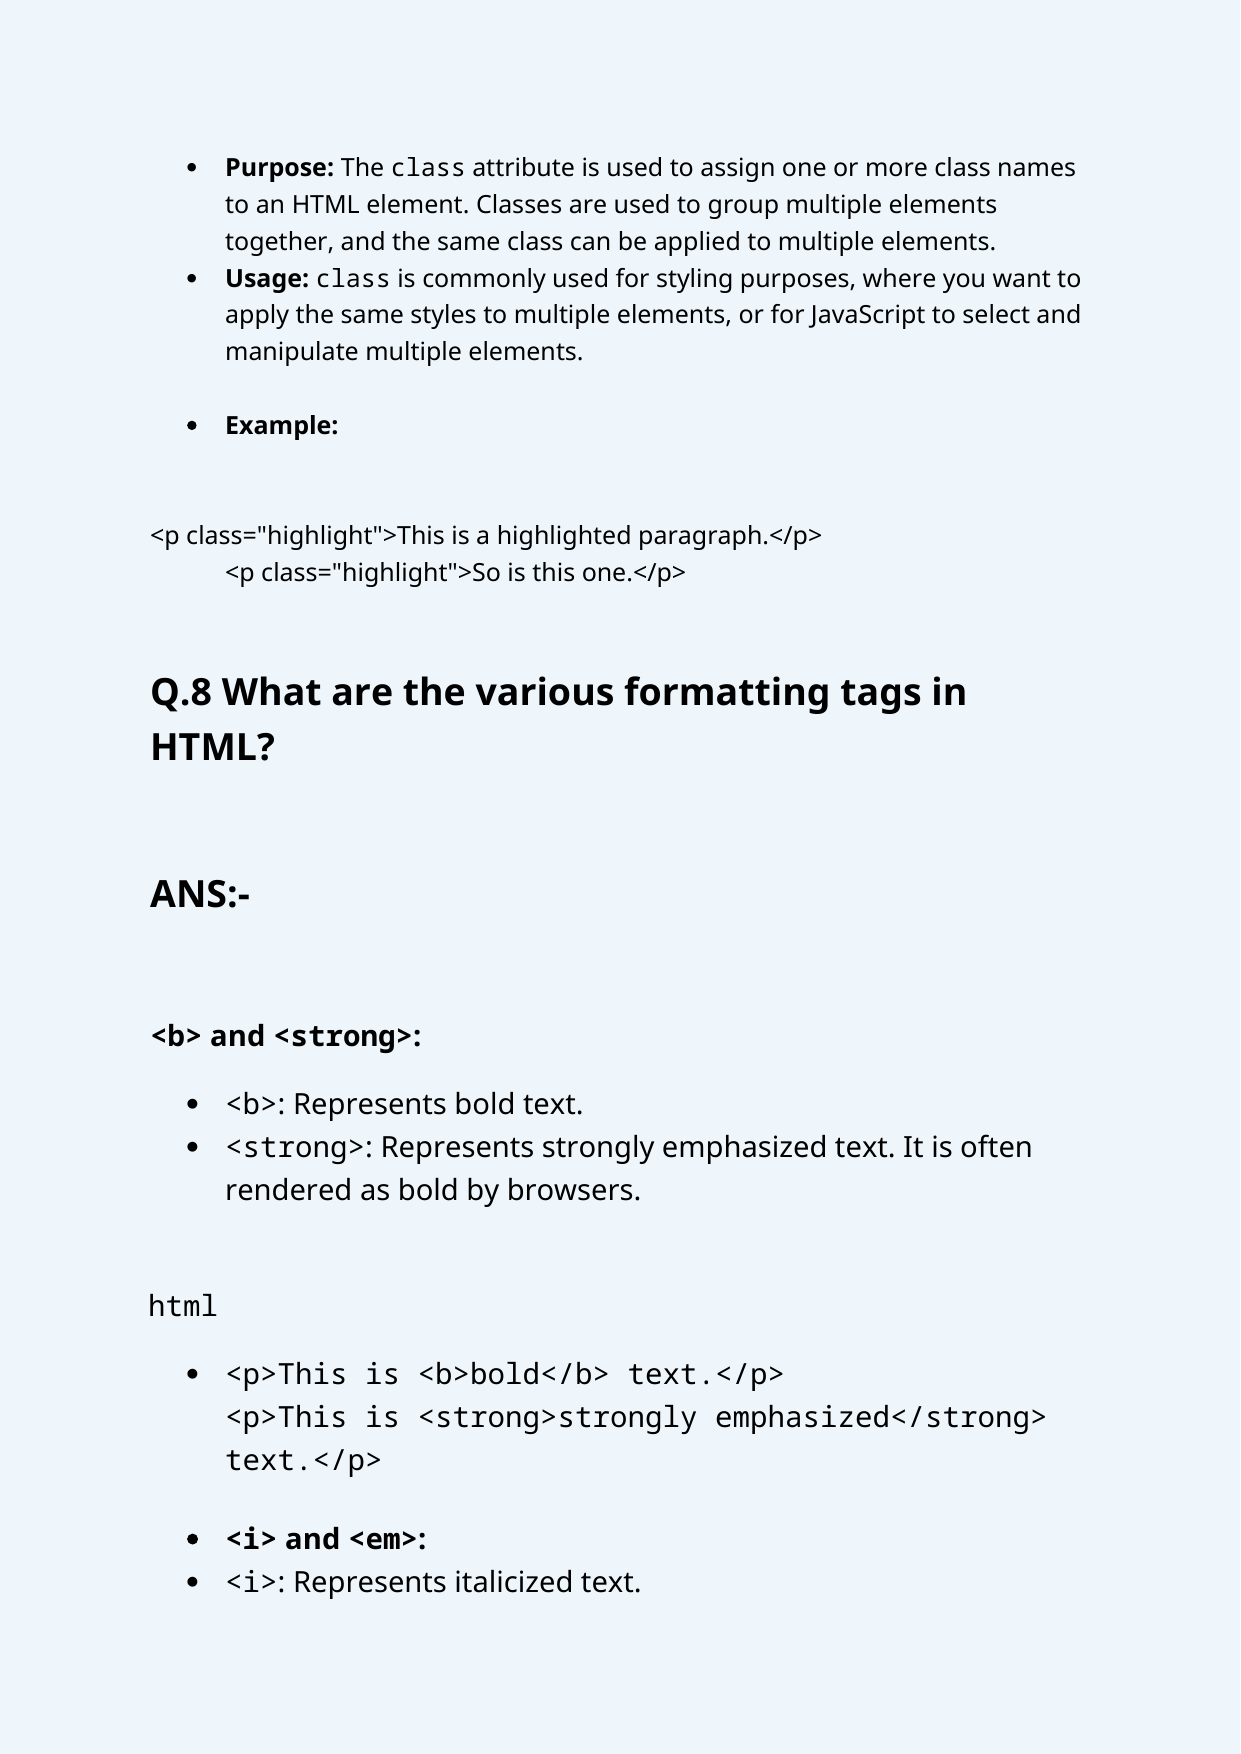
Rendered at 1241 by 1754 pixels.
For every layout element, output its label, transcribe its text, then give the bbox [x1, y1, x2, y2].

list Usage: class is commonly used for styling purposes, where you want to apply the same styles to multiple elements, or for JavaScript to select and manipulate multiple elements. [187, 260, 1090, 368]
text html [148, 1286, 1092, 1325]
text Q.8 What are the various formatting tags in HTML? [150, 665, 1090, 771]
list <i>: Represents italicized text. [187, 1561, 1090, 1601]
list <strong>: Represents strongly emphasized text. It is often rendered as bold by browsers. [187, 1126, 1090, 1209]
text <p class="highlight">This is a highlighted paragraph.</p> [150, 518, 1090, 552]
text ANS:- [150, 868, 1090, 919]
list Purpose: The class attribute is used to assign one or more class names to an HTML element. Classes are used to group multiple elements together, and the same class can be applied to multiple elements. [187, 150, 1090, 258]
list <b>: Represents bold text. [187, 1083, 1090, 1123]
text <p class="highlight">So is this one.</p> [150, 554, 1090, 588]
list <i> and <em>: [187, 1518, 1090, 1558]
list Example: [187, 407, 1090, 441]
text <b> and <strong>: [150, 1016, 1090, 1055]
list <p>This is <b>bold</b> text.</p> <p>This is <strong>strongly emphasized</strong> text.</p> [187, 1353, 1090, 1515]
